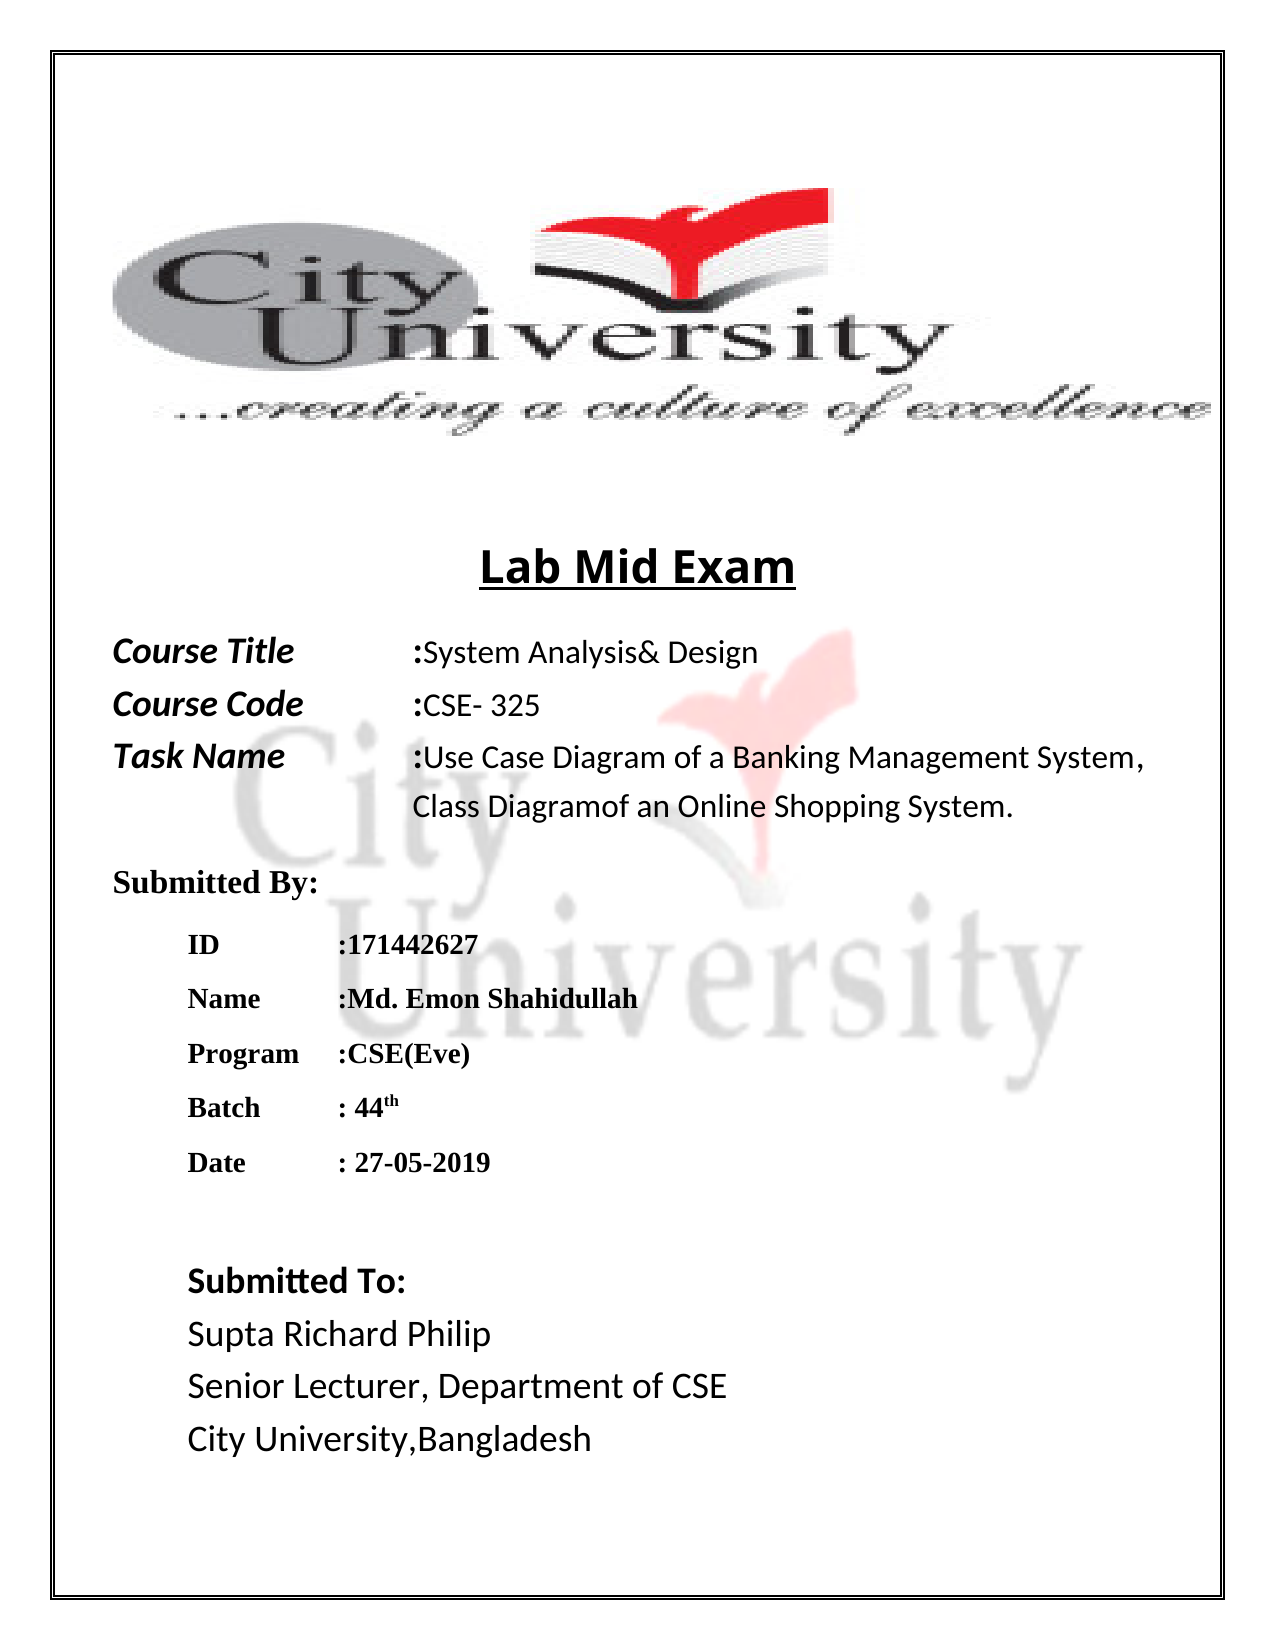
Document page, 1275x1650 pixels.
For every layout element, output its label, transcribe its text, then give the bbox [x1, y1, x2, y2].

text Supta Richard Philip [187, 1309, 1162, 1355]
text ID :171442627 [112, 927, 1162, 961]
text Batch : 44th [112, 1090, 1162, 1124]
text Name :Md. Emon Shahidullah [112, 982, 1162, 1015]
picture [112, 188, 1211, 436]
text Course Code :CSE- 325 [112, 680, 1162, 726]
text Submitted To: [187, 1257, 1162, 1303]
text City University,Bangladesh [187, 1415, 1162, 1461]
text Course Title :System Analysis& Design [112, 627, 1162, 673]
text Submitted By: [112, 862, 1162, 901]
text Senior Lecturer, Department of CSE [187, 1362, 1162, 1408]
text Task Name :Use Case Diagram of a Banking Management System, [112, 732, 1162, 778]
text Lab Mid Exam [112, 534, 1162, 597]
text Program :CSE(Eve) [112, 1036, 1162, 1069]
text Date : 27-05-2019 [112, 1145, 1162, 1178]
text Class Diagramof an Online Shopping System. [112, 785, 1162, 858]
